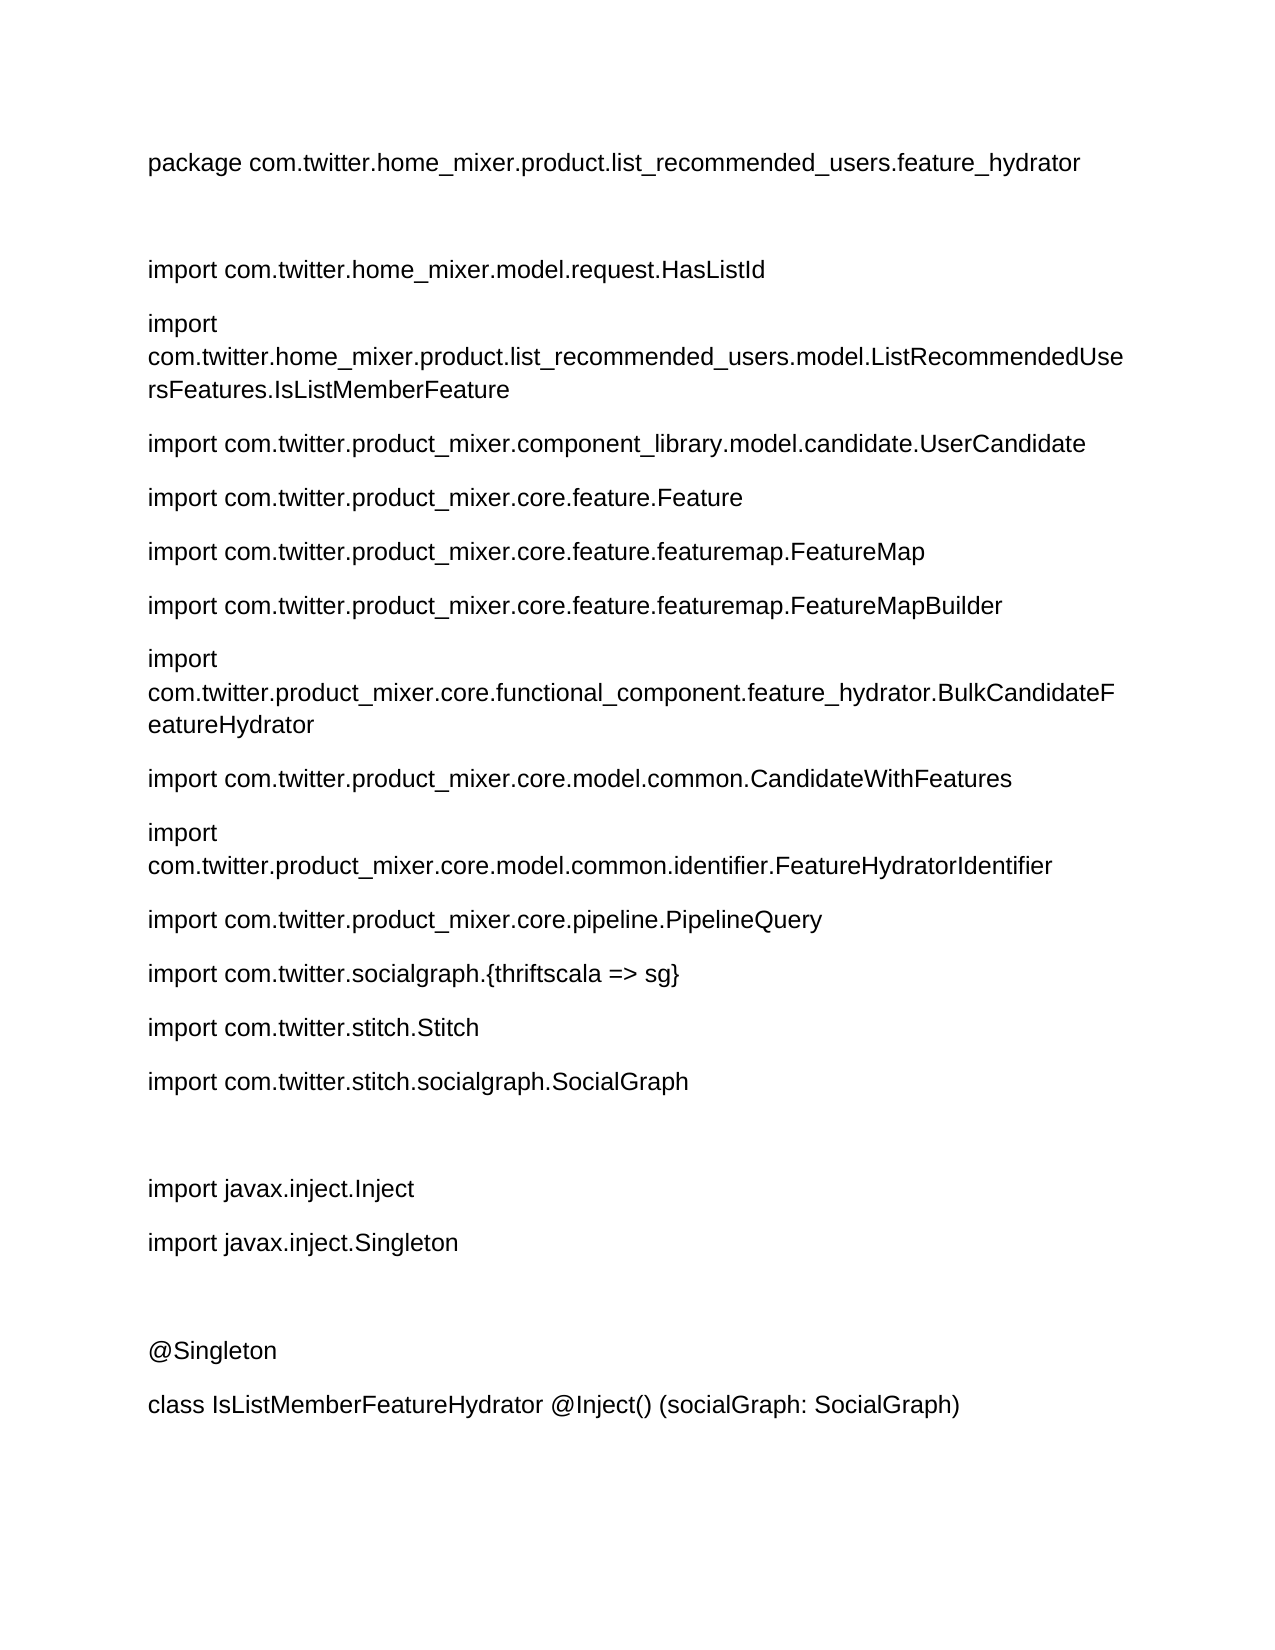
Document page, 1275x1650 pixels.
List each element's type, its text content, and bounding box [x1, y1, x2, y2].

text import javax.inject.Singleton [148, 1228, 1127, 1257]
text import com.twitter.product_mixer.core.model.common.identifier.FeatureHydratorIdentifier [148, 818, 1127, 880]
text import com.twitter.product_mixer.core.model.common.CandidateWithFeatures [148, 764, 1127, 793]
text import com.twitter.product_mixer.core.feature.featuremap.FeatureMap [148, 537, 1127, 566]
text import com.twitter.product_mixer.core.feature.Feature [148, 483, 1127, 512]
text import com.twitter.home_mixer.product.list_recommended_users.model.ListRecommendedUsersFeatures.IsListMemberFeature [148, 309, 1127, 404]
text @Singleton [148, 1336, 1127, 1365]
text package com.twitter.home_mixer.product.list_recommended_users.feature_hydrator [148, 148, 1127, 176]
text import com.twitter.product_mixer.core.functional_component.feature_hydrator.BulkCandidateFeatureHydrator [148, 644, 1127, 739]
text import com.twitter.product_mixer.component_library.model.candidate.UserCandidate [148, 429, 1127, 458]
text import com.twitter.product_mixer.core.pipeline.PipelineQuery [148, 905, 1127, 934]
text import com.twitter.stitch.Stitch [148, 1013, 1127, 1042]
text import com.twitter.socialgraph.{thriftscala => sg} [148, 959, 1127, 988]
text import com.twitter.stitch.socialgraph.SocialGraph [148, 1067, 1127, 1095]
text import com.twitter.product_mixer.core.feature.featuremap.FeatureMapBuilder [148, 591, 1127, 619]
text import com.twitter.home_mixer.model.request.HasListId [148, 255, 1127, 284]
text import javax.inject.Inject [148, 1174, 1127, 1203]
text class IsListMemberFeatureHydrator @Inject() (socialGraph: SocialGraph) [148, 1390, 1127, 1418]
